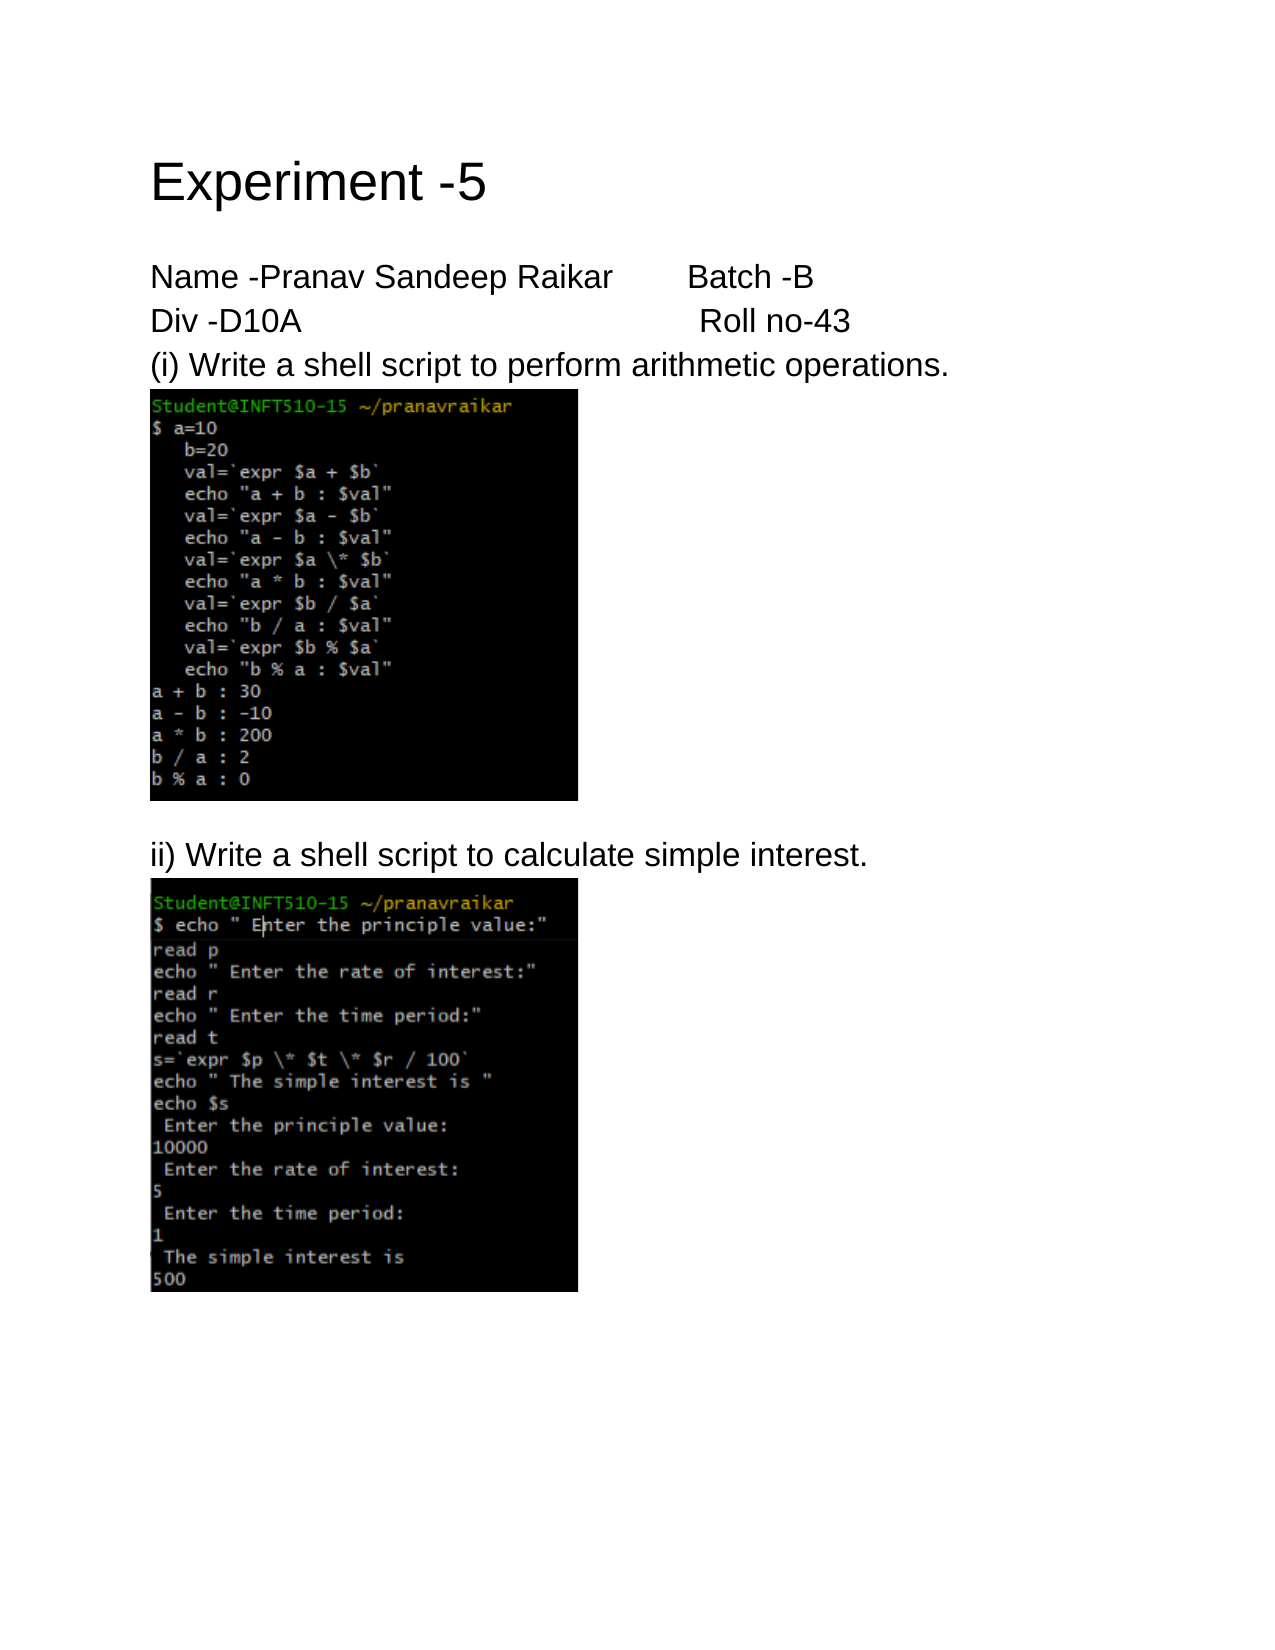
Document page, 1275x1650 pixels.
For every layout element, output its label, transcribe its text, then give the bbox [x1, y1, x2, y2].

picture [150, 389, 579, 801]
text (i) Write a shell script to perform arithmetic operations. [150, 345, 1125, 384]
title Experiment -5 [150, 150, 1125, 212]
picture [150, 878, 579, 1292]
text Name -Pranav Sandeep Raikar Batch -B [150, 257, 1125, 296]
text ii) Write a shell script to calculate simple interest. [150, 834, 1125, 873]
text Div -D10A Roll no-43 [150, 301, 1125, 340]
